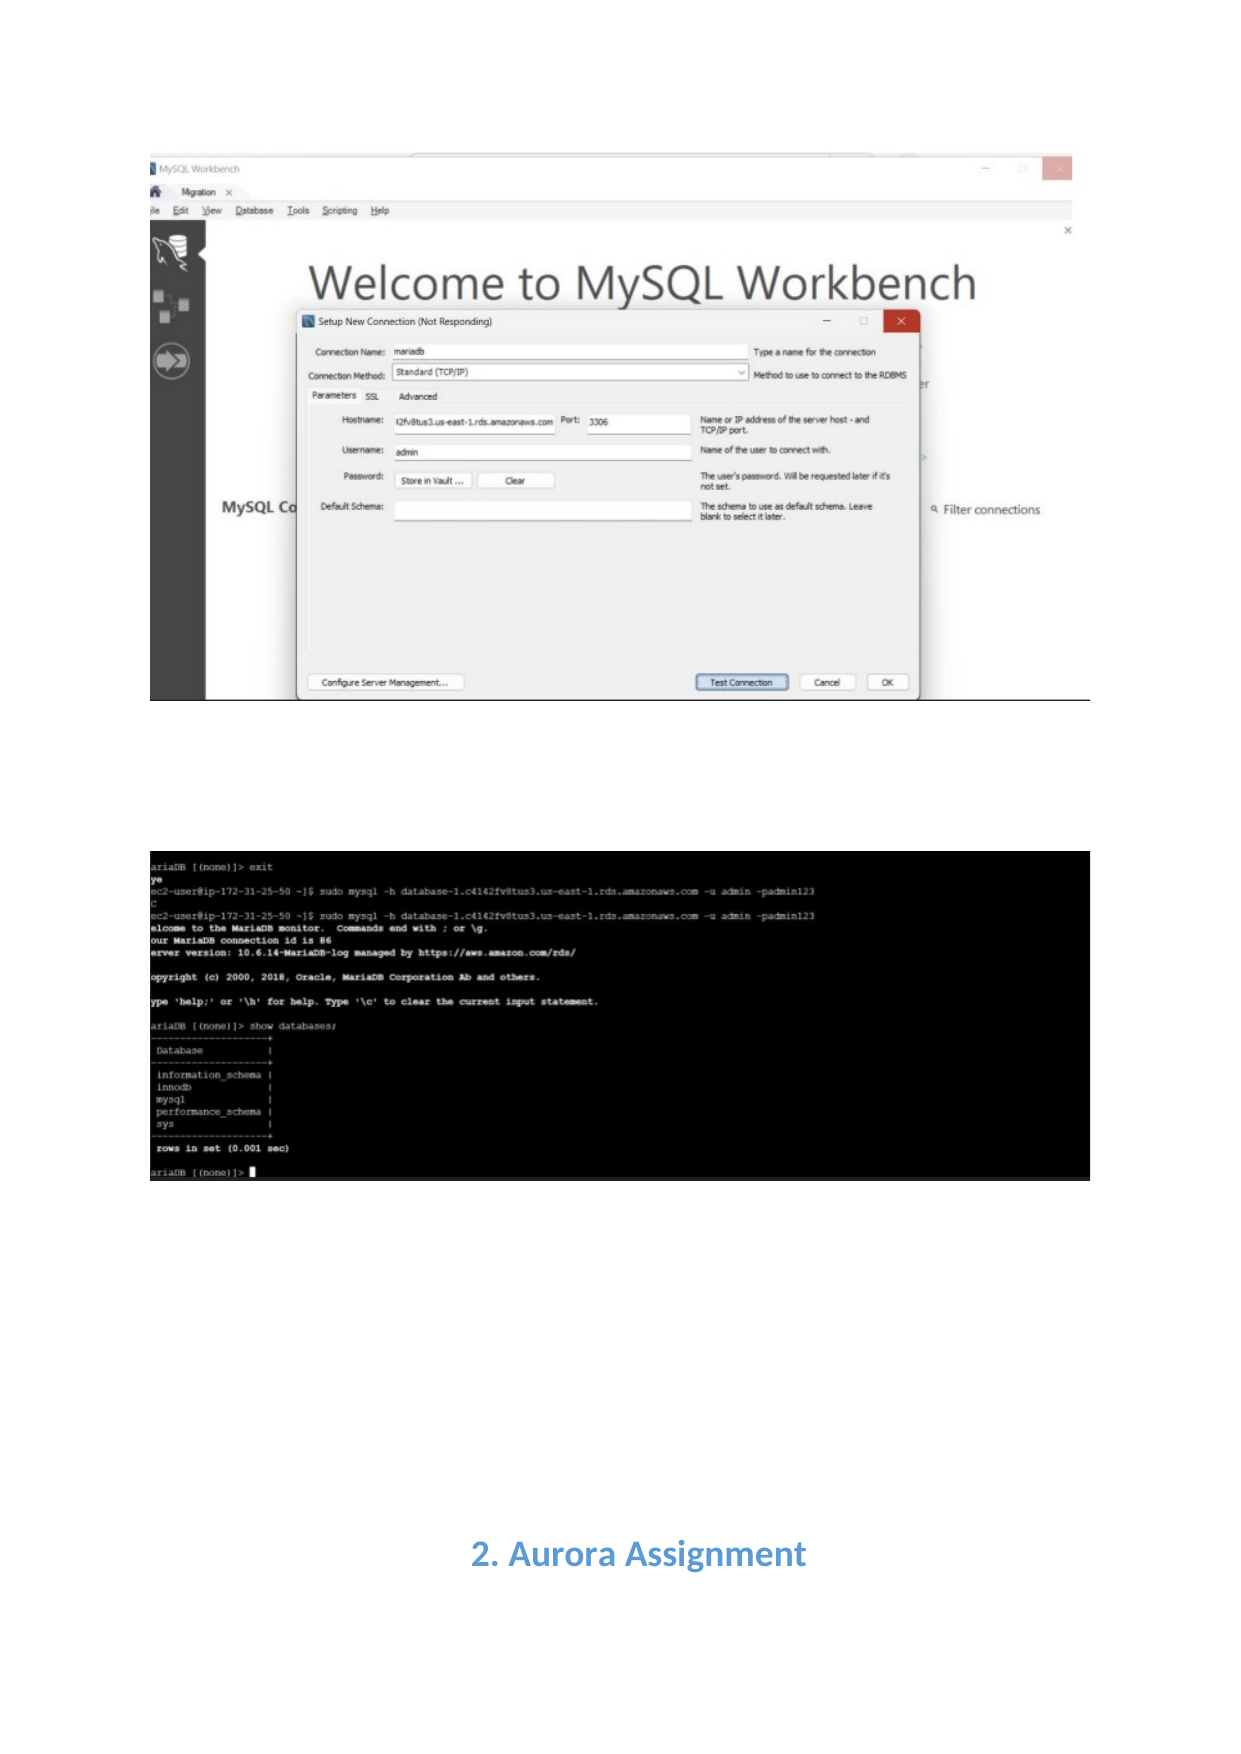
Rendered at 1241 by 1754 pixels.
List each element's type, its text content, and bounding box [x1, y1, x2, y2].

list Aurora Assignment [187, 1530, 1090, 1576]
picture [150, 150, 1091, 701]
picture [150, 851, 1091, 1181]
